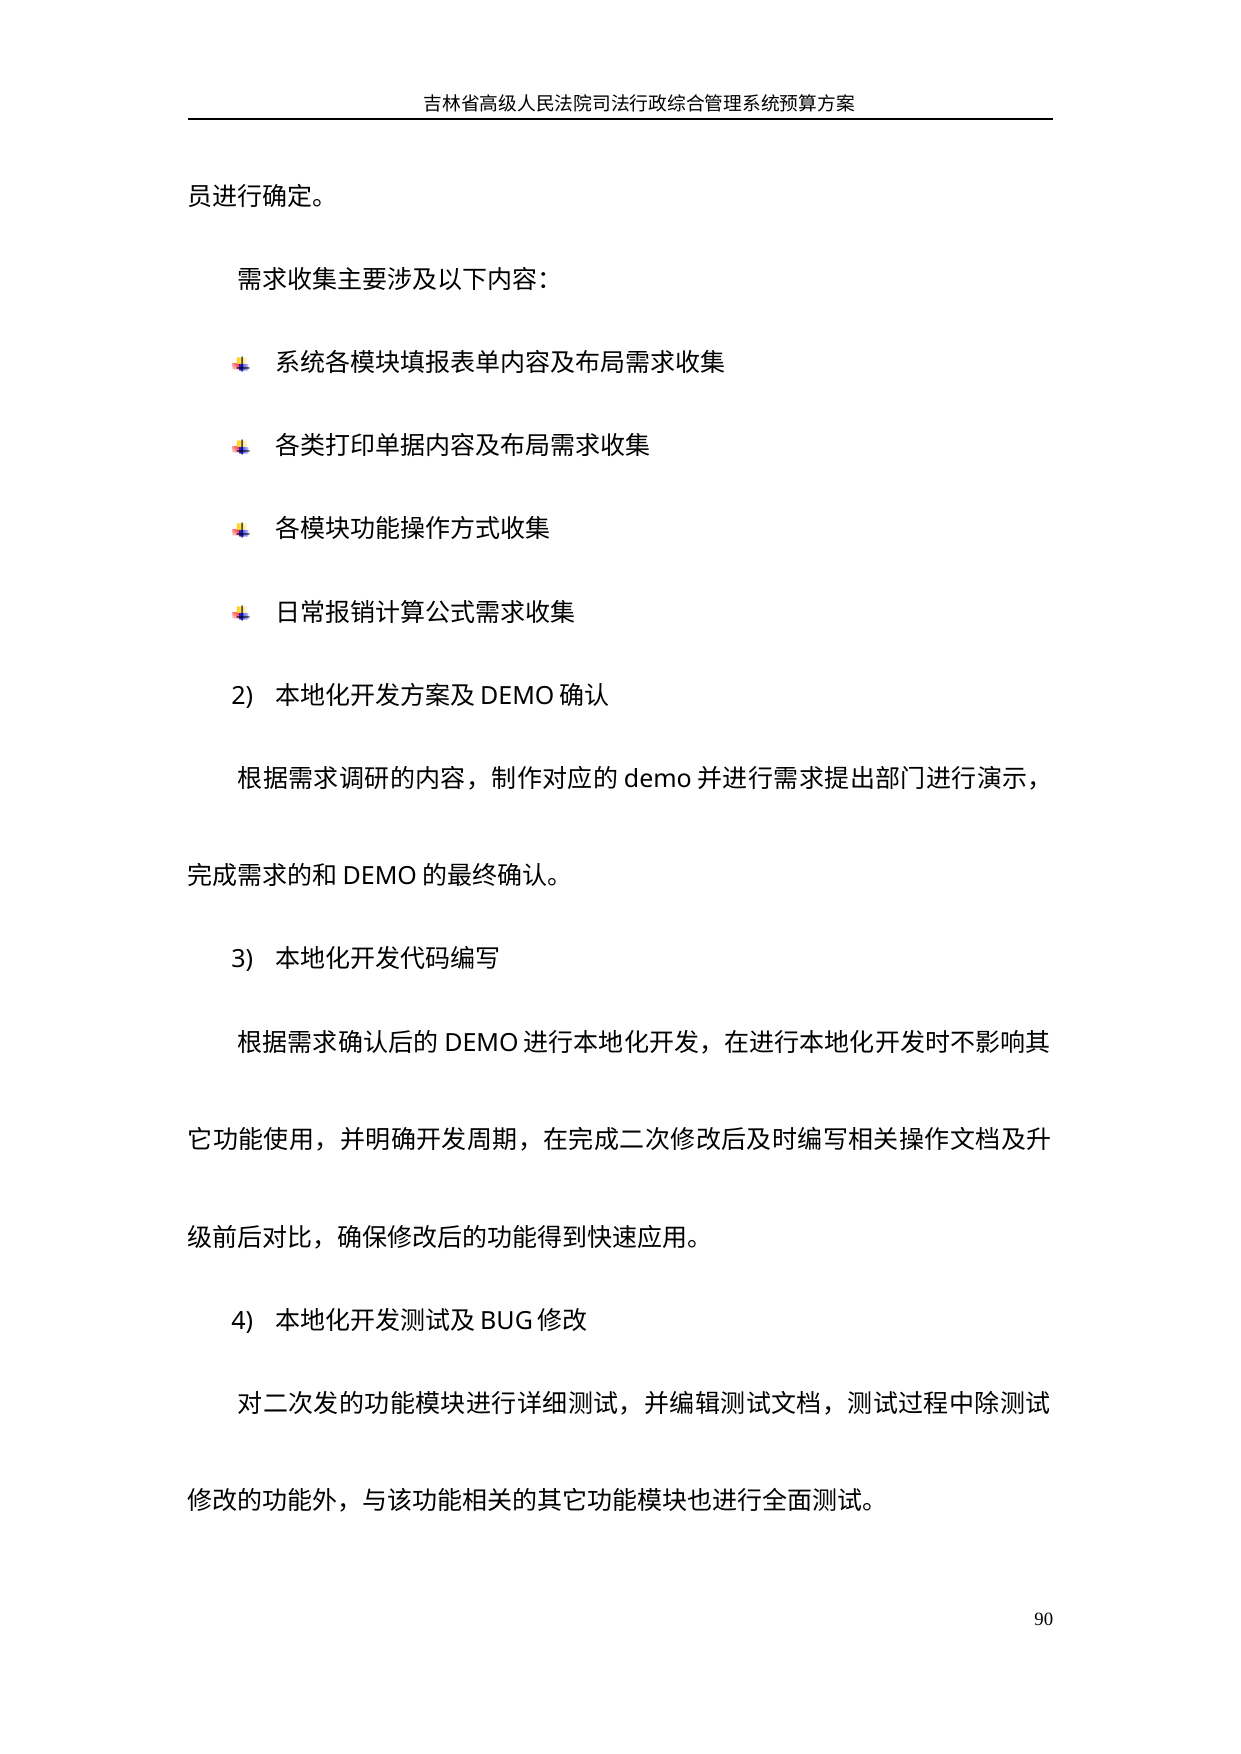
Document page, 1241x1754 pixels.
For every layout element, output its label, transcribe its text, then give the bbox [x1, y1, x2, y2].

picture [232, 355, 250, 372]
list 日常报销计算公式需求收集 [232, 578, 1053, 643]
list 本地化开发测试及BUG修改 [231, 1286, 1053, 1351]
list 本地化开发代码编写 [231, 924, 1053, 989]
text 对二次发的功能模块进行详细测试，并编辑测试文档，测试过程中除测试修改的功能外，与该功能相关的其它功能模块也进行全面测试。 [187, 1369, 1053, 1531]
list 本地化开发方案及DEMO确认 [231, 661, 1053, 726]
picture [232, 604, 250, 621]
picture [232, 521, 250, 538]
list 各类打印单据内容及布局需求收集 [232, 411, 1053, 476]
text 需求收集主要涉及以下内容： [187, 245, 1053, 310]
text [187, 162, 1053, 227]
list 各模块功能操作方式收集 [232, 494, 1053, 559]
picture [232, 438, 250, 455]
text 根据需求确认后的DEMO进行本地化开发，在进行本地化开发时不影响其它功能使用，并明确开发周期，在完成二次修改后及时编写相关操作文档及升级前后对比，确保修改后的功能得到快速应用。 [187, 1008, 1053, 1268]
list 系统各模块填报表单内容及布局需求收集 [232, 328, 1053, 393]
text 根据需求调研的内容，制作对应的demo并进行需求提出部门进行演示，完成需求的和DEMO的最终确认。 [187, 744, 1053, 906]
